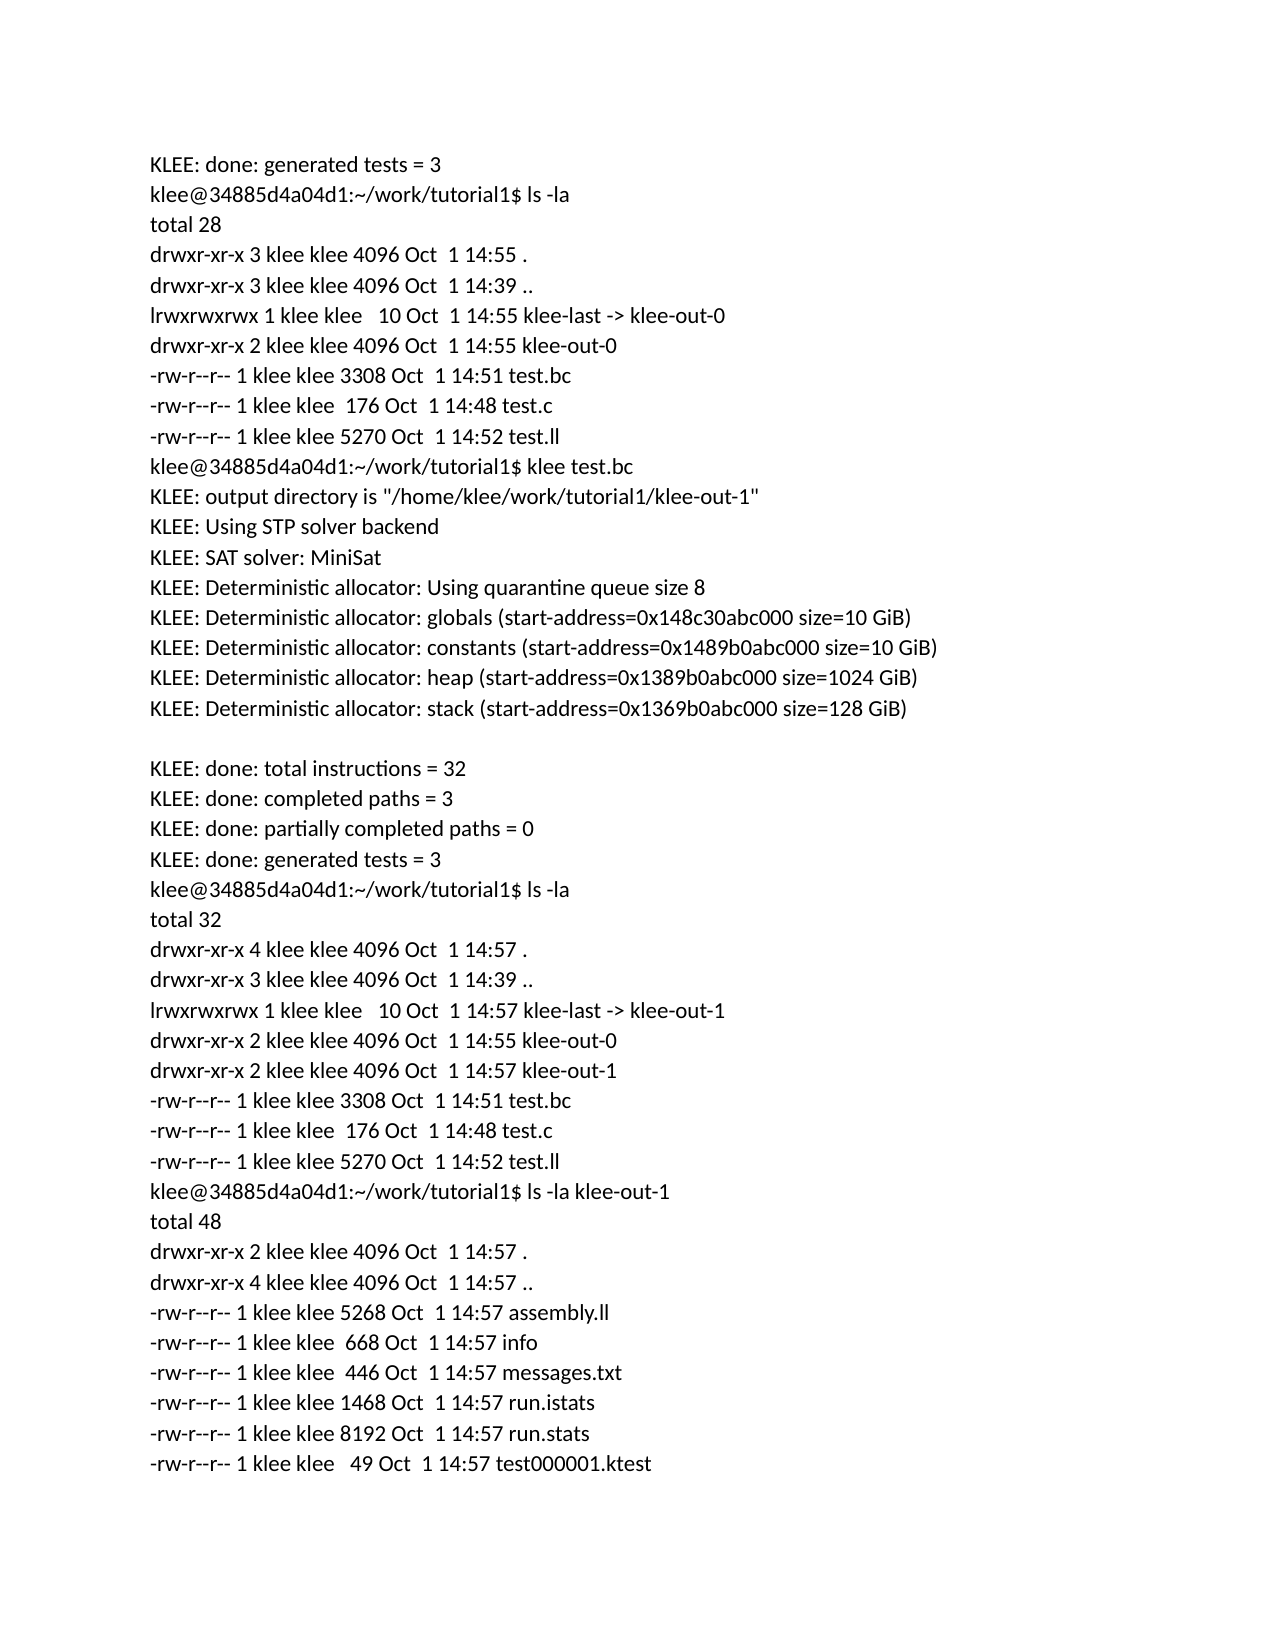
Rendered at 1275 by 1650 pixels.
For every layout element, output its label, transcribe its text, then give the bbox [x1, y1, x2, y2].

text lrwxrwxrwx 1 klee klee 10 Oct 1 14:57 klee-last -> klee-out-1 [150, 996, 1125, 1024]
text KLEE: done: completed paths = 3 [150, 784, 1125, 812]
text KLEE: SAT solver: MiniSat [150, 543, 1125, 571]
text total 28 [150, 210, 1125, 238]
text drwxr-xr-x 4 klee klee 4096 Oct 1 14:57 .. [150, 1268, 1125, 1296]
text drwxr-xr-x 3 klee klee 4096 Oct 1 14:55 . [150, 241, 1125, 269]
text lrwxrwxrwx 1 klee klee 10 Oct 1 14:55 klee-last -> klee-out-0 [150, 301, 1125, 329]
text -rw-r--r-- 1 klee klee 1468 Oct 1 14:57 run.istats [150, 1388, 1125, 1417]
text KLEE: done: total instructions = 32 [150, 754, 1125, 782]
text klee@34885d4a04d1:~/work/tutorial1$ klee test.bc [150, 452, 1125, 480]
text KLEE: Deterministic allocator: globals (start-address=0x148c30abc000 size=10 GiB) [150, 603, 1125, 631]
text drwxr-xr-x 3 klee klee 4096 Oct 1 14:39 .. [150, 966, 1125, 994]
text KLEE: done: partially completed paths = 0 [150, 814, 1125, 843]
text drwxr-xr-x 2 klee klee 4096 Oct 1 14:55 klee-out-0 [150, 1026, 1125, 1054]
text total 48 [150, 1207, 1125, 1235]
text klee@34885d4a04d1:~/work/tutorial1$ ls -la [150, 180, 1125, 208]
text KLEE: output directory is "/home/klee/work/tutorial1/klee-out-1" [150, 482, 1125, 510]
text -rw-r--r-- 1 klee klee 176 Oct 1 14:48 test.c [150, 392, 1125, 420]
text -rw-r--r-- 1 klee klee 5268 Oct 1 14:57 assembly.ll [150, 1298, 1125, 1326]
text -rw-r--r-- 1 klee klee 3308 Oct 1 14:51 test.bc [150, 361, 1125, 389]
text -rw-r--r-- 1 klee klee 446 Oct 1 14:57 messages.txt [150, 1358, 1125, 1386]
text -rw-r--r-- 1 klee klee 668 Oct 1 14:57 info [150, 1328, 1125, 1356]
text KLEE: done: generated tests = 3 [150, 150, 1125, 178]
text total 32 [150, 905, 1125, 933]
text KLEE: Using STP solver backend [150, 512, 1125, 541]
text -rw-r--r-- 1 klee klee 5270 Oct 1 14:52 test.ll [150, 1147, 1125, 1175]
text -rw-r--r-- 1 klee klee 8192 Oct 1 14:57 run.stats [150, 1419, 1125, 1447]
text drwxr-xr-x 4 klee klee 4096 Oct 1 14:57 . [150, 935, 1125, 963]
text -rw-r--r-- 1 klee klee 3308 Oct 1 14:51 test.bc [150, 1086, 1125, 1114]
text -rw-r--r-- 1 klee klee 176 Oct 1 14:48 test.c [150, 1117, 1125, 1145]
text KLEE: Deterministic allocator: constants (start-address=0x1489b0abc000 size=10 GiB) [150, 633, 1125, 661]
text drwxr-xr-x 2 klee klee 4096 Oct 1 14:57 . [150, 1237, 1125, 1266]
text KLEE: Deterministic allocator: stack (start-address=0x1369b0abc000 size=128 GiB) [150, 694, 1125, 722]
text klee@34885d4a04d1:~/work/tutorial1$ ls -la klee-out-1 [150, 1177, 1125, 1205]
text drwxr-xr-x 2 klee klee 4096 Oct 1 14:55 klee-out-0 [150, 331, 1125, 359]
text -rw-r--r-- 1 klee klee 49 Oct 1 14:57 test000001.ktest [150, 1449, 1125, 1477]
text -rw-r--r-- 1 klee klee 5270 Oct 1 14:52 test.ll [150, 422, 1125, 450]
text KLEE: done: generated tests = 3 [150, 845, 1125, 873]
text klee@34885d4a04d1:~/work/tutorial1$ ls -la [150, 875, 1125, 903]
text drwxr-xr-x 3 klee klee 4096 Oct 1 14:39 .. [150, 271, 1125, 299]
text KLEE: Deterministic allocator: heap (start-address=0x1389b0abc000 size=1024 GiB) [150, 663, 1125, 692]
text KLEE: Deterministic allocator: Using quarantine queue size 8 [150, 573, 1125, 601]
text drwxr-xr-x 2 klee klee 4096 Oct 1 14:57 klee-out-1 [150, 1056, 1125, 1084]
